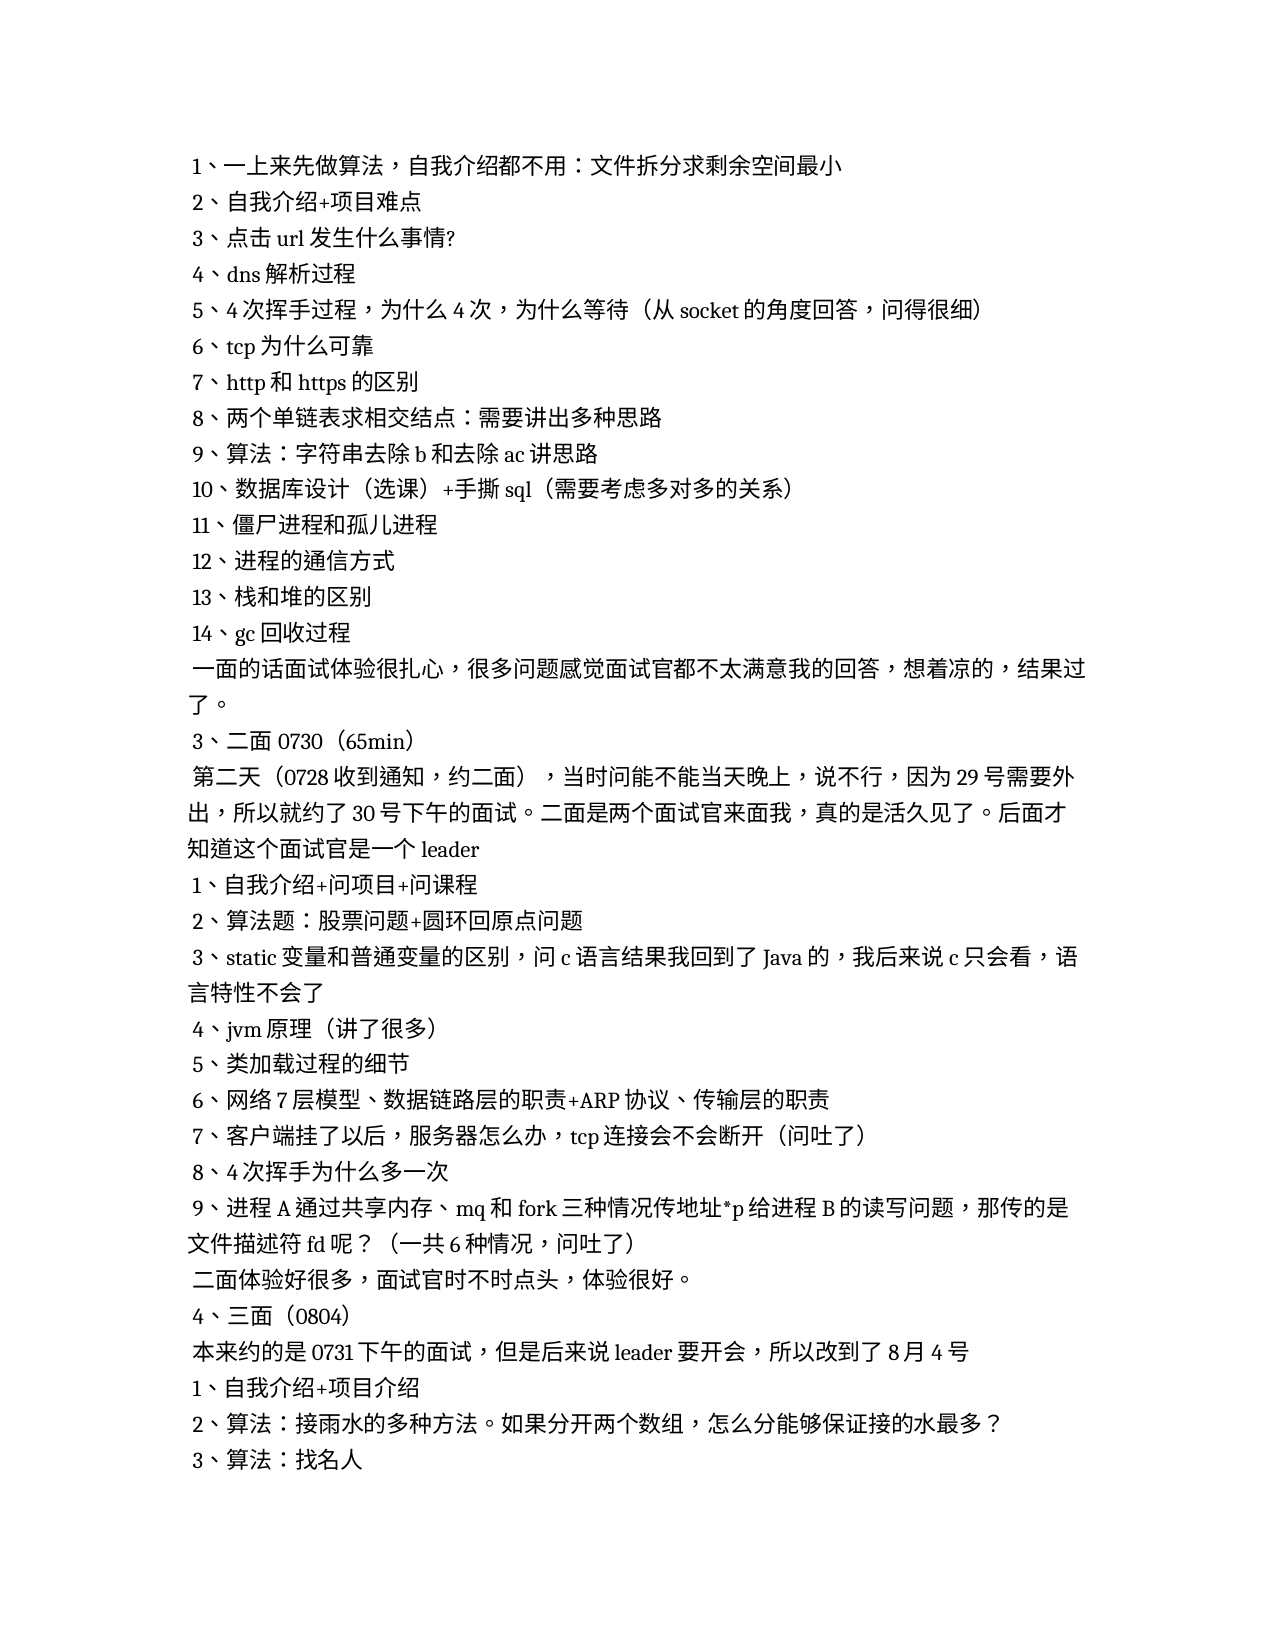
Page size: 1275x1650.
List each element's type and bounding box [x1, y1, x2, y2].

text [187, 150, 1087, 1475]
